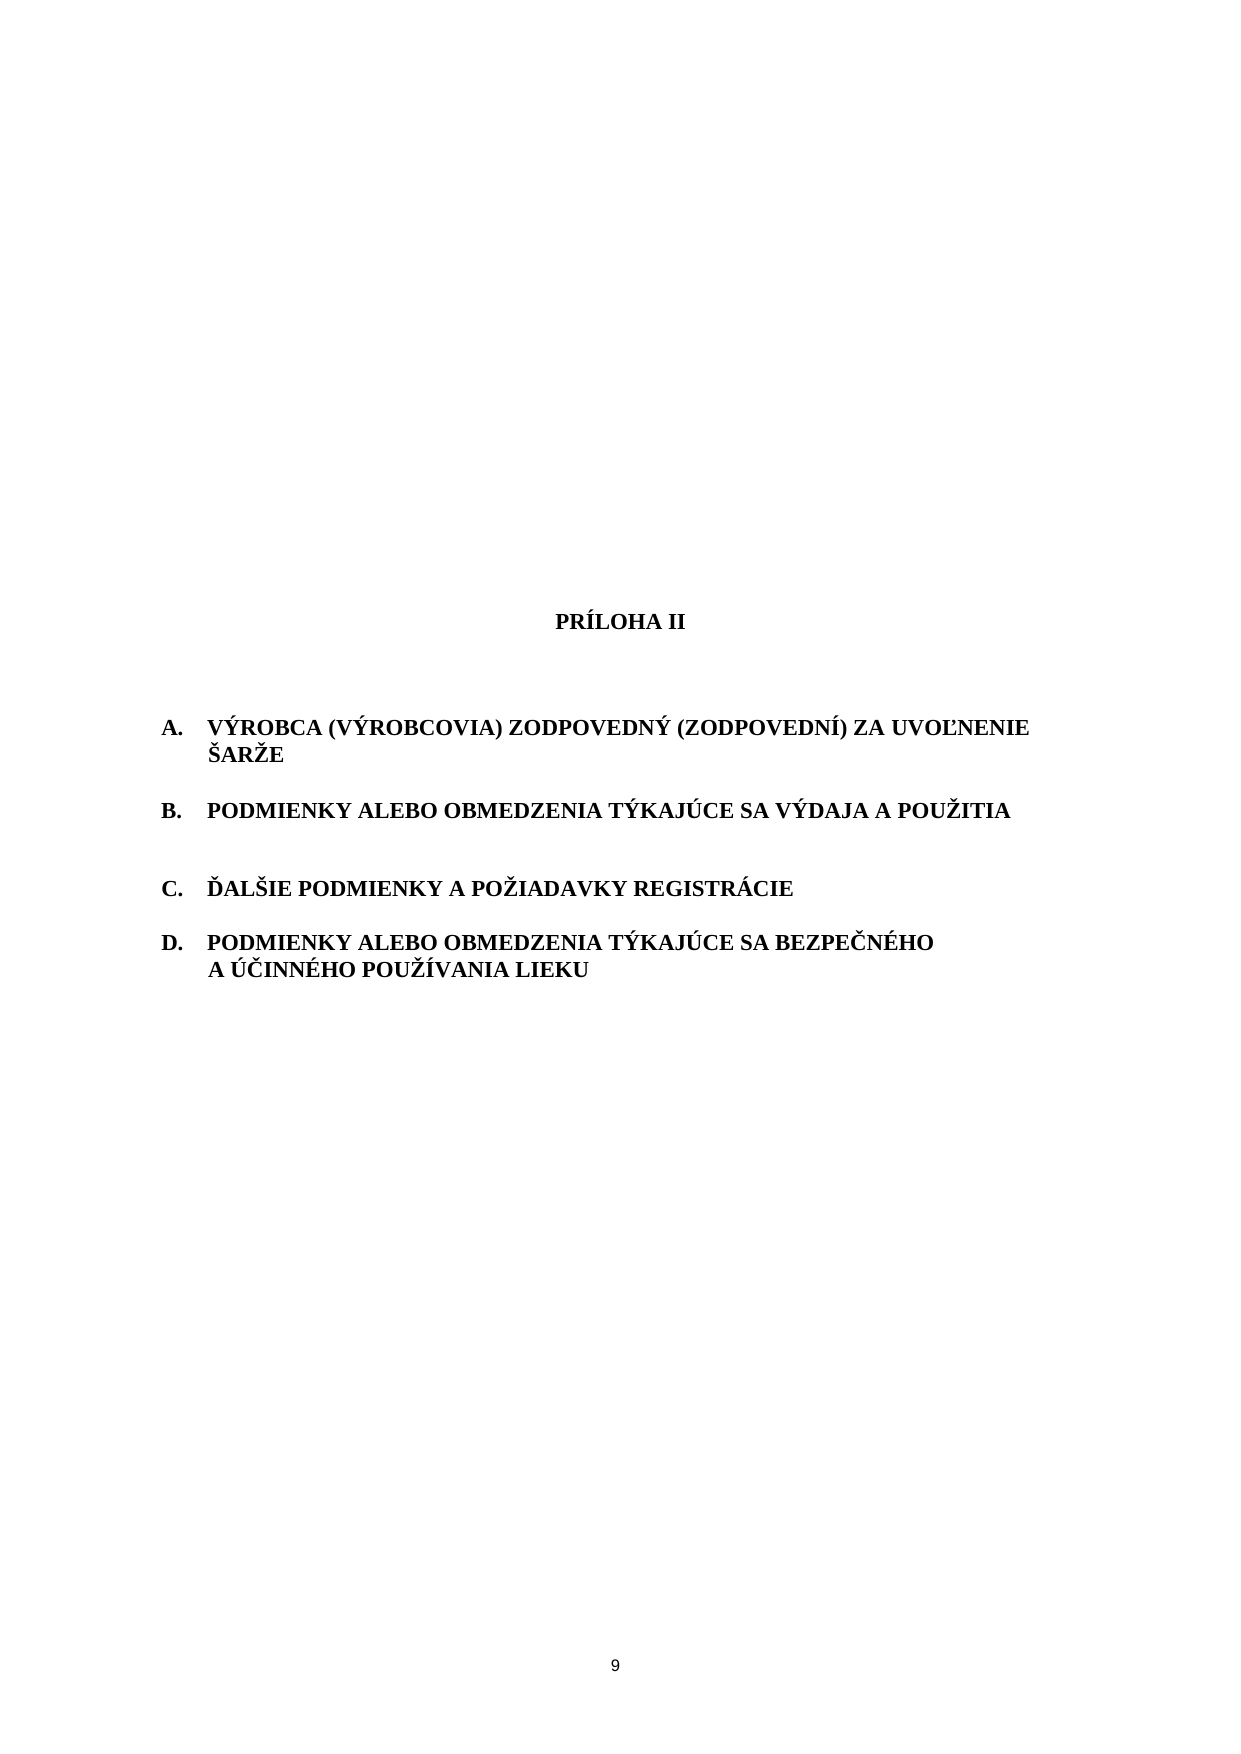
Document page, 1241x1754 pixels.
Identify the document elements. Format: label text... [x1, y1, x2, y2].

text PRÍLOHA II [161, 608, 1080, 635]
list ĎALŠIE PODMIENKY A POŽIADAVKY REGISTRÁCIE [161, 874, 1080, 901]
list PODMIENKY ALEBO OBMEDZENIA TÝKAJÚCE SA VÝDAJA A POUŽITIA [161, 797, 1080, 824]
list PODMIENKY ALEBO OBMEDZENIA TÝKAJÚCE SA BEZPEČNÉHO A ÚČINNÉHO POUŽÍVANIA LIEKU [161, 928, 1080, 983]
list VÝROBCA (VÝROBCOVIA) ZODPOVEDNÝ (ZODPOVEDNÍ) ZA UVOĽNENIE ŠARŽE [161, 714, 1080, 768]
